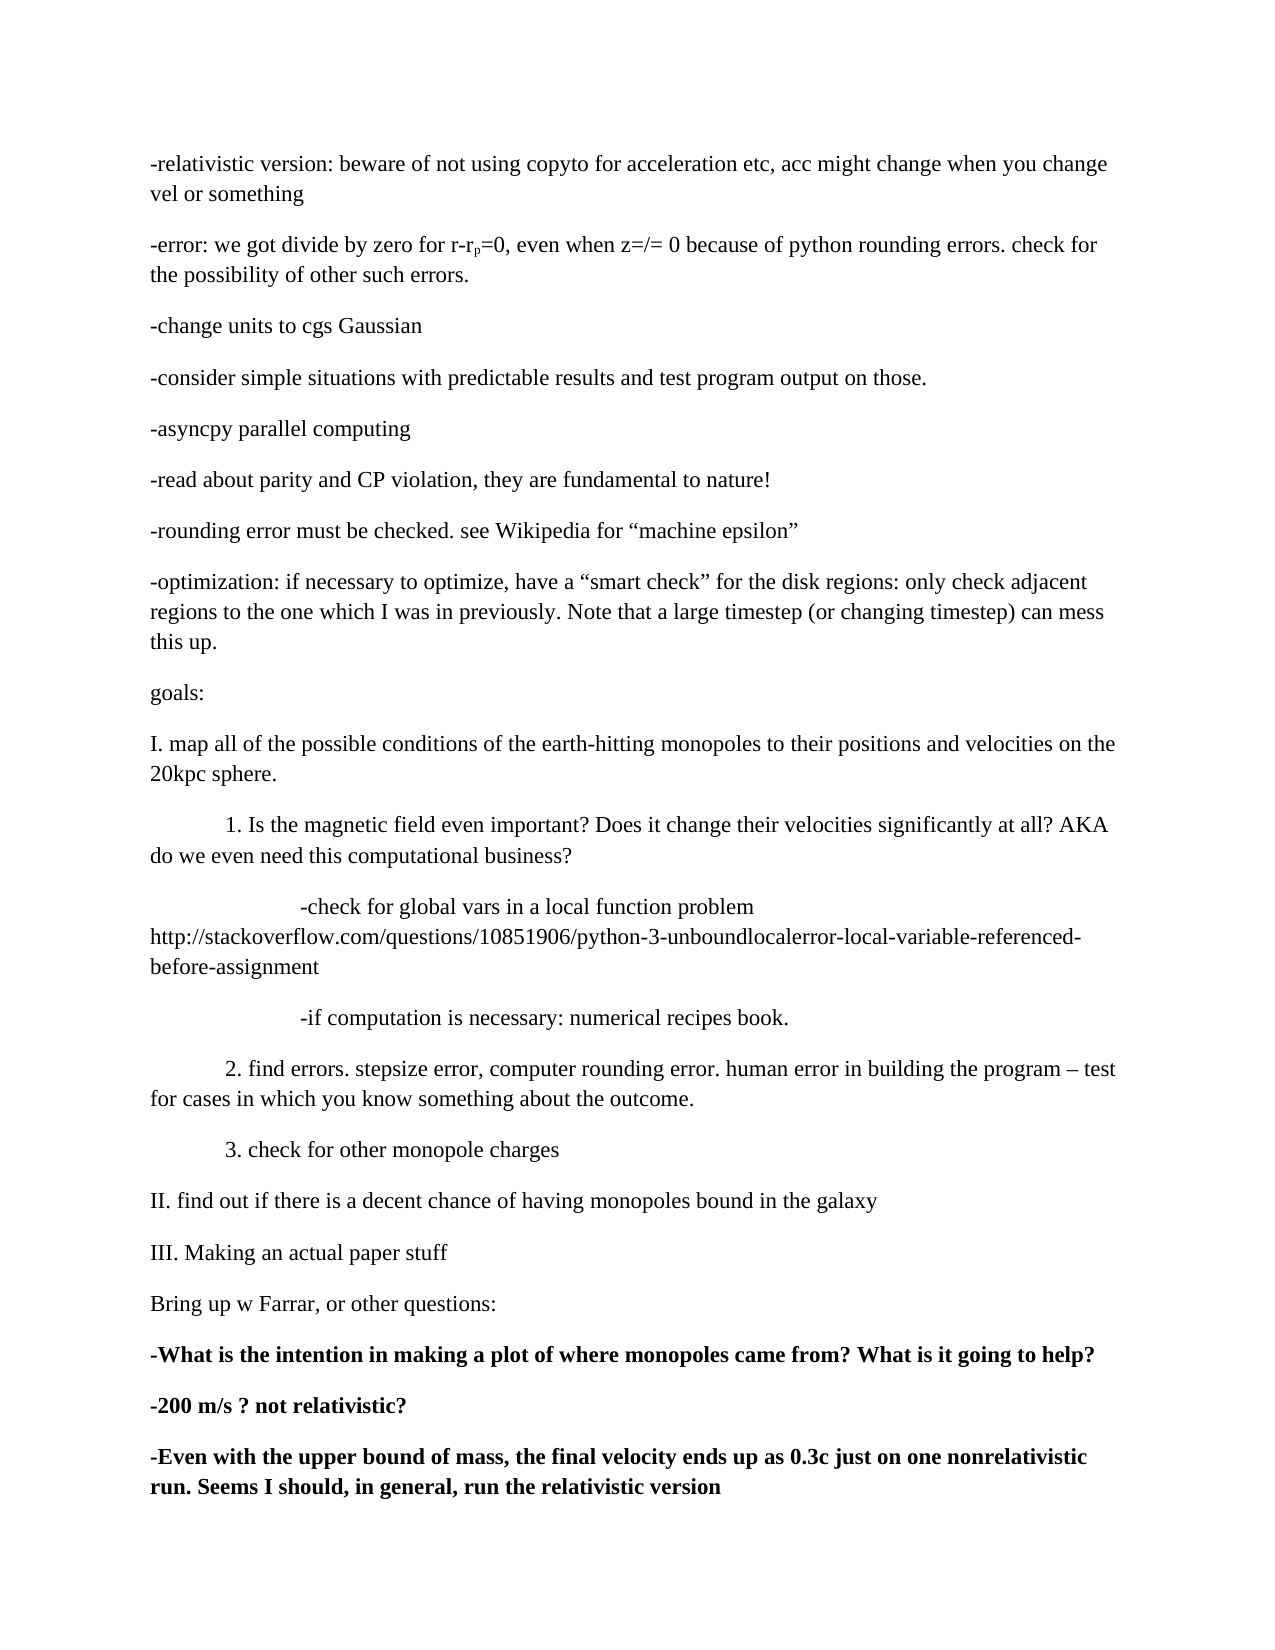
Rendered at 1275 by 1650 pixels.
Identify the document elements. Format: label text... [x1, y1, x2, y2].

text -What is the intention in making a plot of where monopoles came from? What is it going to help? [150, 1341, 1125, 1367]
text II. find out if there is a decent chance of having monopoles bound in the galaxy [150, 1187, 1125, 1214]
text -Even with the upper bound of mass, the final velocity ends up as 0.3c just on one nonrelativistic run. Seems I should, in general, run the relativistic version [150, 1443, 1125, 1499]
text -asyncpy parallel computing [150, 414, 1125, 441]
text -rounding error must be checked. see Wikipedia for “machine epsilon” [150, 517, 1125, 543]
text -relativistic version: beware of not using copyto for acceleration etc, acc might change when you change vel or something [150, 150, 1125, 207]
text -check for global vars in a local function problem http://stackoverflow.com/questions/10851906/python-3-unboundlocalerror-local-variable-referenced-before-assignment [150, 893, 1125, 979]
text -error: we got divide by zero for r-rp=0, even when z=/= 0 because of python rounding errors. check for the possibility of other such errors. [150, 231, 1125, 288]
text goals: [150, 679, 1125, 706]
text -change units to cgs Gaussian [150, 312, 1125, 339]
text Bring up w Farrar, or other questions: [150, 1289, 1125, 1316]
text I. map all of the possible conditions of the earth-hitting monopoles to their positions and velocities on the 20kpc sphere. [150, 730, 1125, 787]
text -consider simple situations with predictable results and test program output on those. [150, 363, 1125, 390]
text 2. find errors. stepsize error, computer rounding error. human error in building the program – test for cases in which you know something about the outcome. [150, 1055, 1125, 1112]
text -optimization: if necessary to optimize, have a “smart check” for the disk regions: only check adjacent regions to the one which I was in previously. Note that a large timestep (or changing timestep) can mess this up. [150, 568, 1125, 654]
text 1. Is the magnetic field even important? Does it change their velocities significantly at all? AKA do we even need this computational business? [150, 811, 1125, 868]
text III. Making an actual paper stuff [150, 1238, 1125, 1265]
text -if computation is necessary: numerical recipes book. [150, 1004, 1125, 1031]
text -read about parity and CP violation, they are fundamental to nature! [150, 466, 1125, 492]
text 3. check for other monopole charges [150, 1136, 1125, 1163]
text -200 m/s ? not relativistic? [150, 1392, 1125, 1418]
